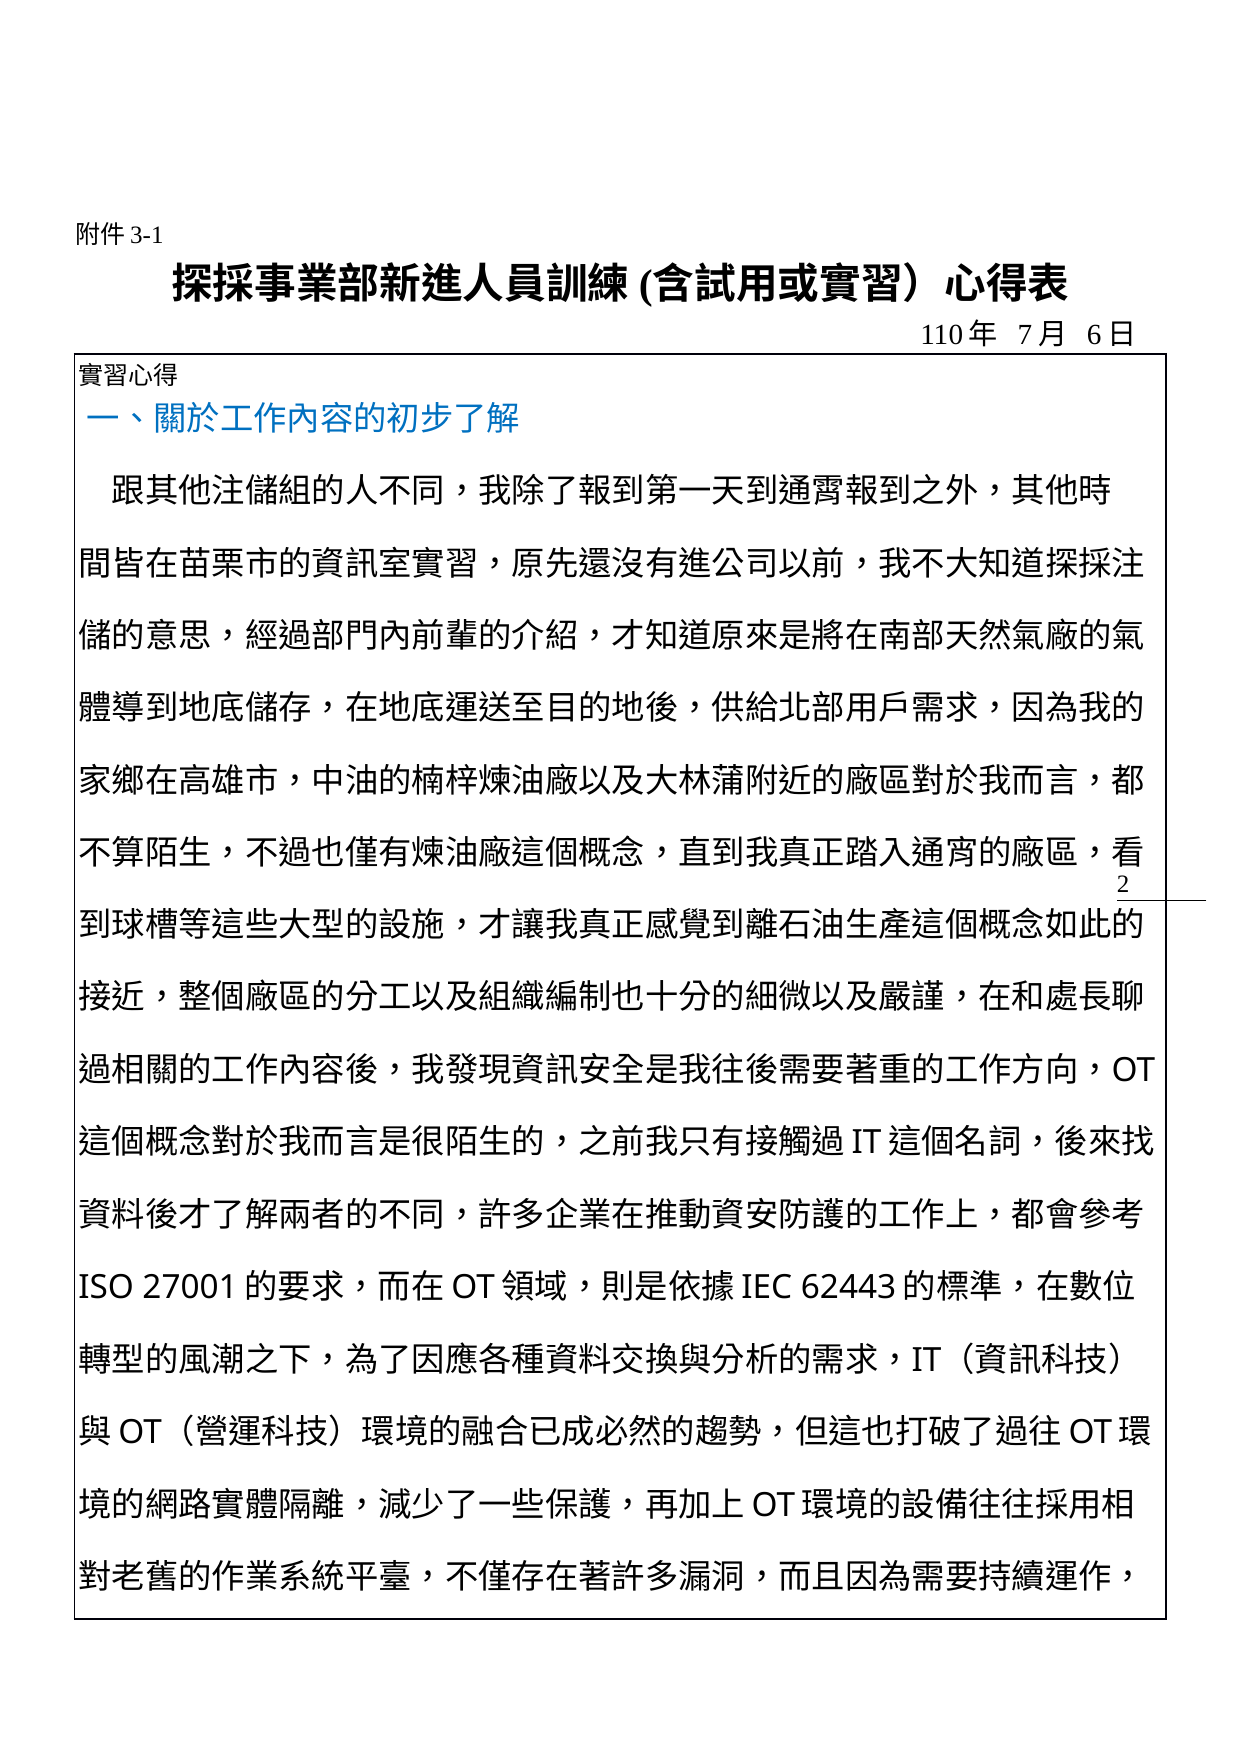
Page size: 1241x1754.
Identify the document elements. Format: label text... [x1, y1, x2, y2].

text 附件3-1 [75, 214, 1165, 250]
text 110年 7月 6日 [75, 311, 1136, 353]
table_header 實習心得 一、關於工作內容的初步了解 跟其他注儲組的人不同，我除了報到第一天到通霄報到之外，其他時 間皆在苗栗市的資訊室實習，原先還沒有進公司以前，我不大知道探採注儲的意思，經過部門內前輩的介紹，才知道原來是將在南部天然氣廠的氣體導到地底儲存，在地底運送至目的地後，供給北部用戶需求，因為我的家鄉在高雄市，中油的楠梓煉油廠以及大林蒲附近的廠區對於我而言，都不算陌生，不過也僅有煉油廠這個概念，直到我真正踏入通宵的廠區，看到球槽等這些大型的設施，才讓我真正感覺到離石油生產這個概念如此的接近，整個廠區的分工以及組織編制也十分的細微以及嚴謹，在和處長聊過相關的工作內容後，我發現資訊安全是我往後需要著重的工作方向，OT這個概念對於我而言是很陌生的，之前我只有接觸過IT這個名詞，後來找資料後才了解兩者的不同，許多企業在推動資安防護的工作上，都會參考ISO 27001的要求，而在OT領域，則是依據IEC 62443的標準，在數位轉型的風潮之下，為了因應各種資料交換與分析的需求，IT（資訊科技）與OT（營運科技）環境的融合已成必然的趨勢，但這也打破了過往OT環境的網路實體隔離，減少了一些保護，再加上OT環境的設備往往採用相對老舊的作業系統平臺，不僅存在著許多漏洞，而且因為需要持續運作，即使有對應的修補程式與軟體、韌體的更新版本，也不易找到合適的空檔來套用，結果導致OT環境面臨極大的資安風險，台灣中油是一家歷史悠久 [75, 355, 1165, 1618]
text 探採事業部新進人員訓練 (含試用或實習）心得表 [75, 250, 1165, 311]
